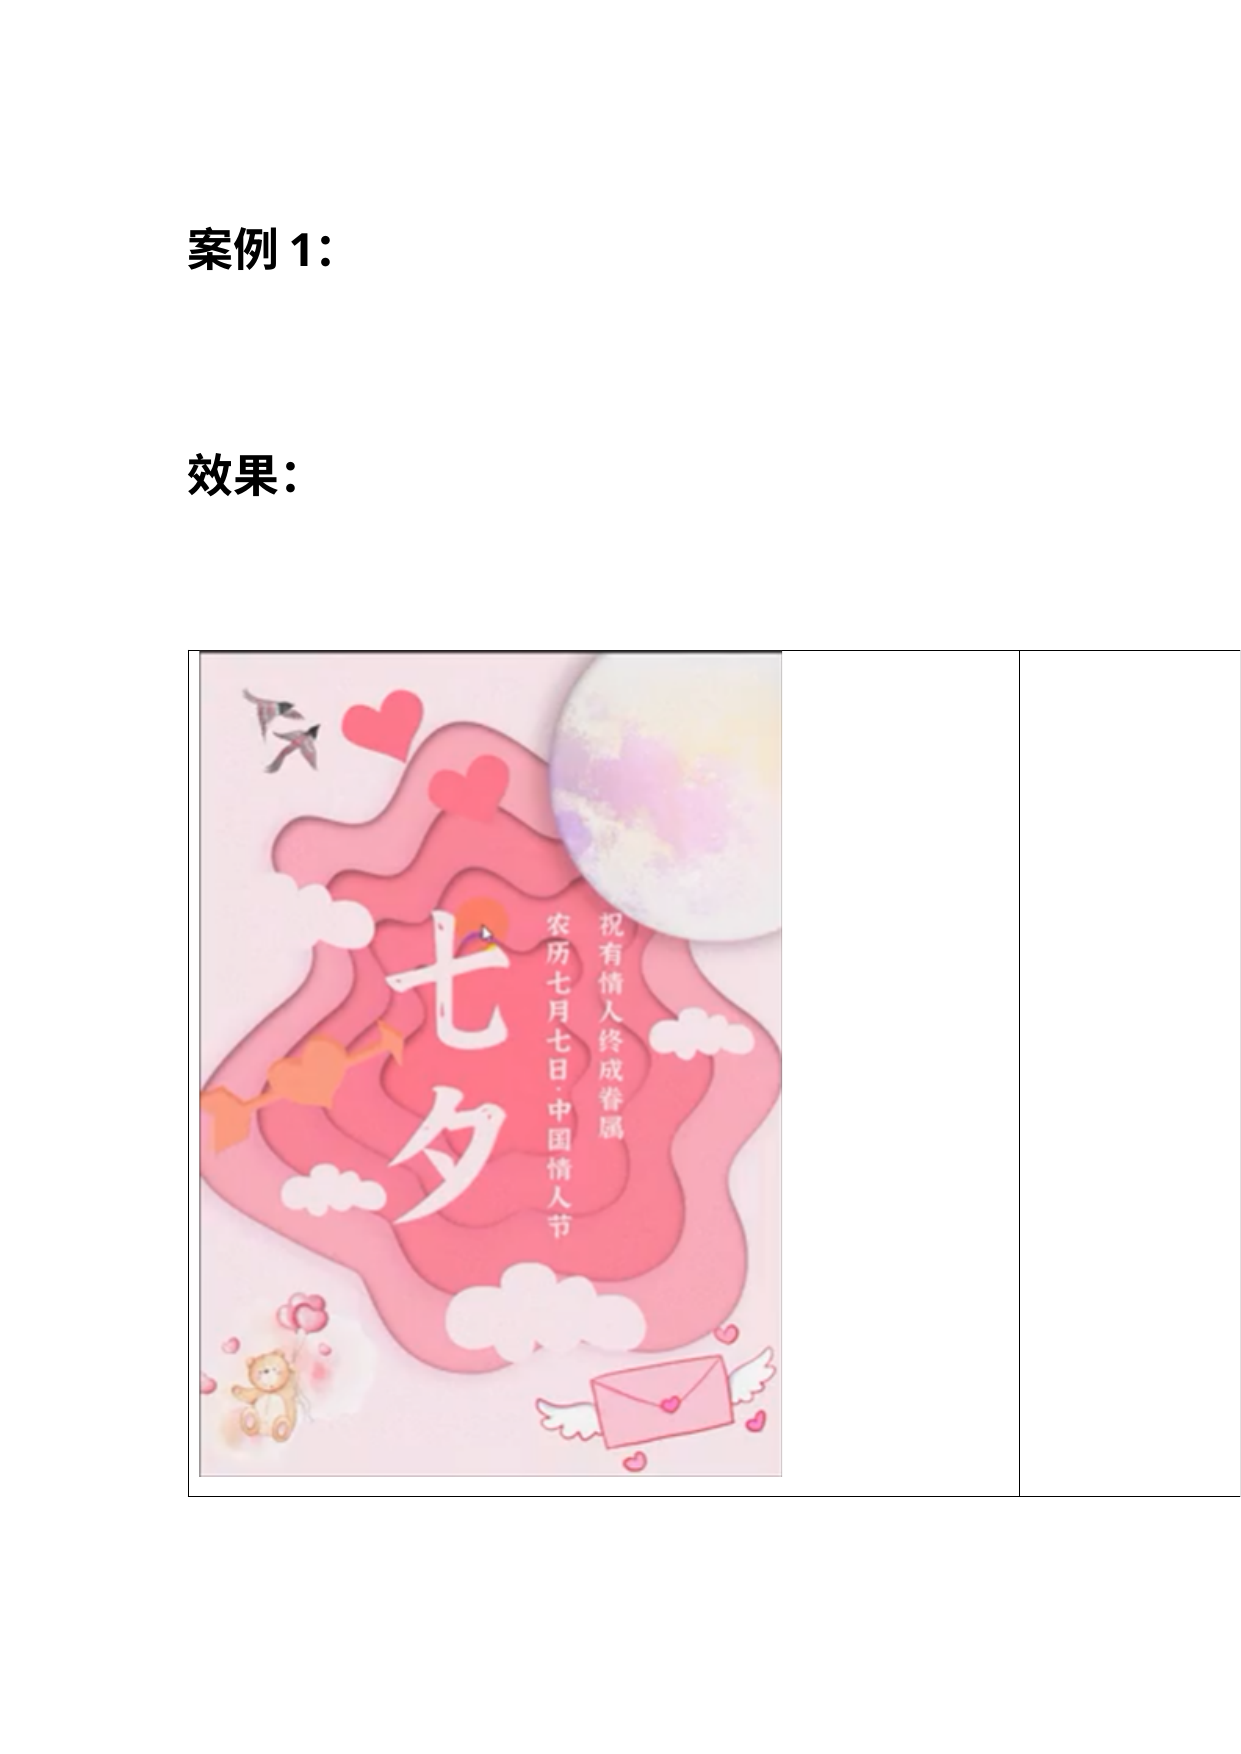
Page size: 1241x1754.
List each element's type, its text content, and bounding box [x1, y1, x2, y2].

table_header [189, 651, 1019, 1496]
picture [199, 650, 783, 1477]
subtitle 效果： [187, 424, 1053, 522]
table_header [1020, 651, 1240, 1496]
subtitle 案例1： [187, 197, 1053, 295]
